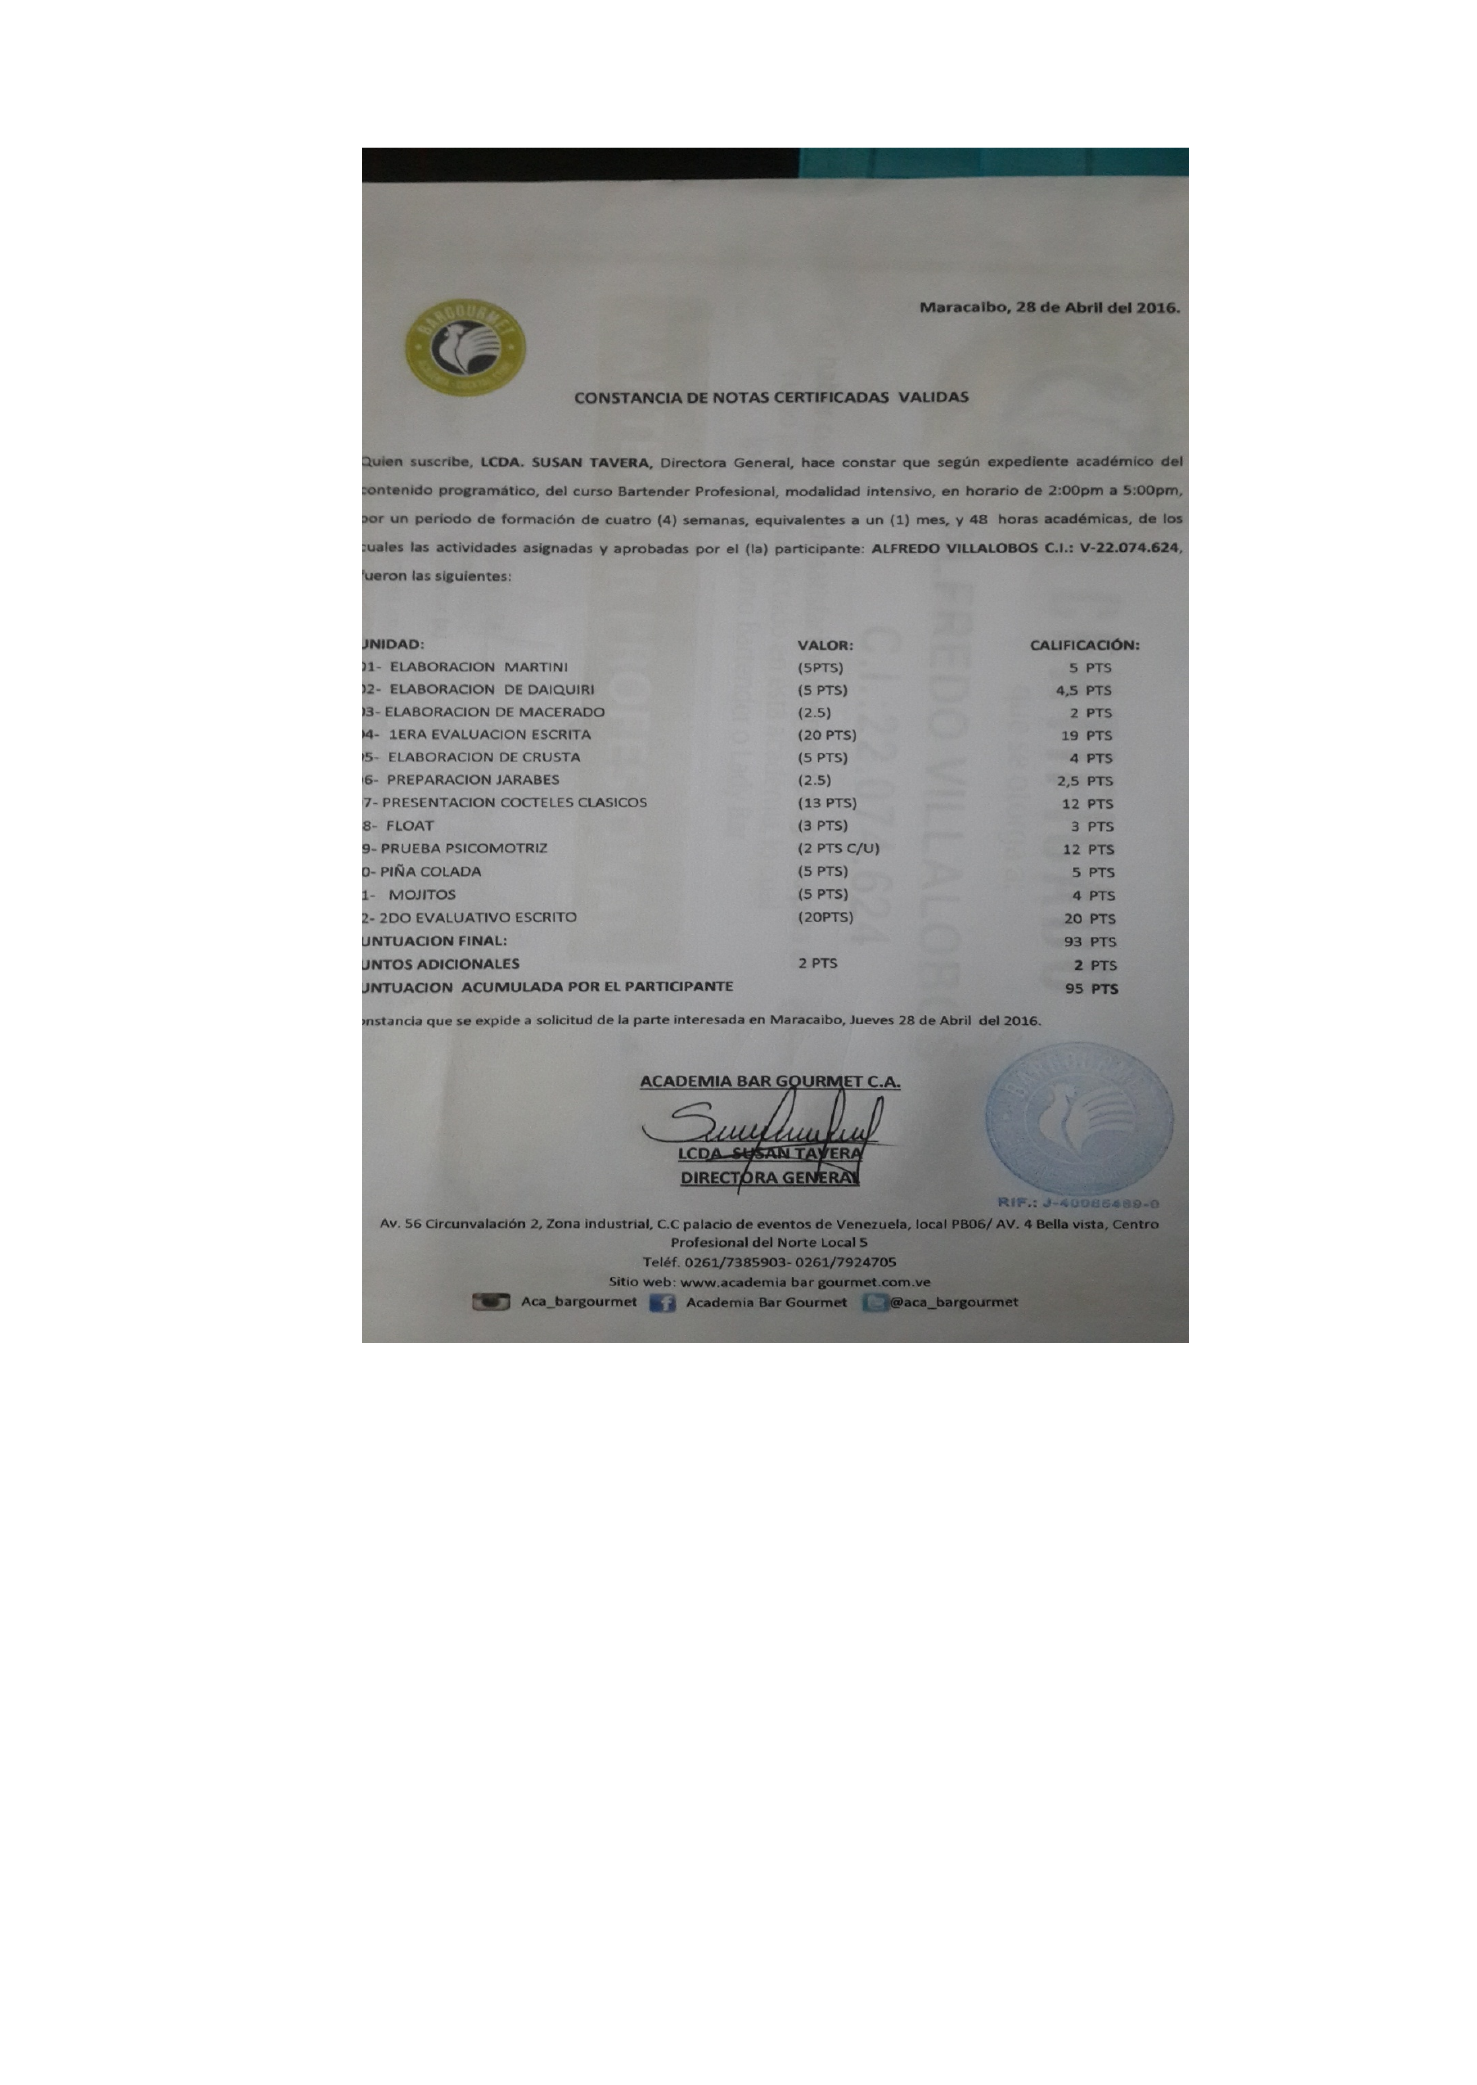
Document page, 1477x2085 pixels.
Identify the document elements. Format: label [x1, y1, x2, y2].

picture [362, 149, 1188, 1343]
